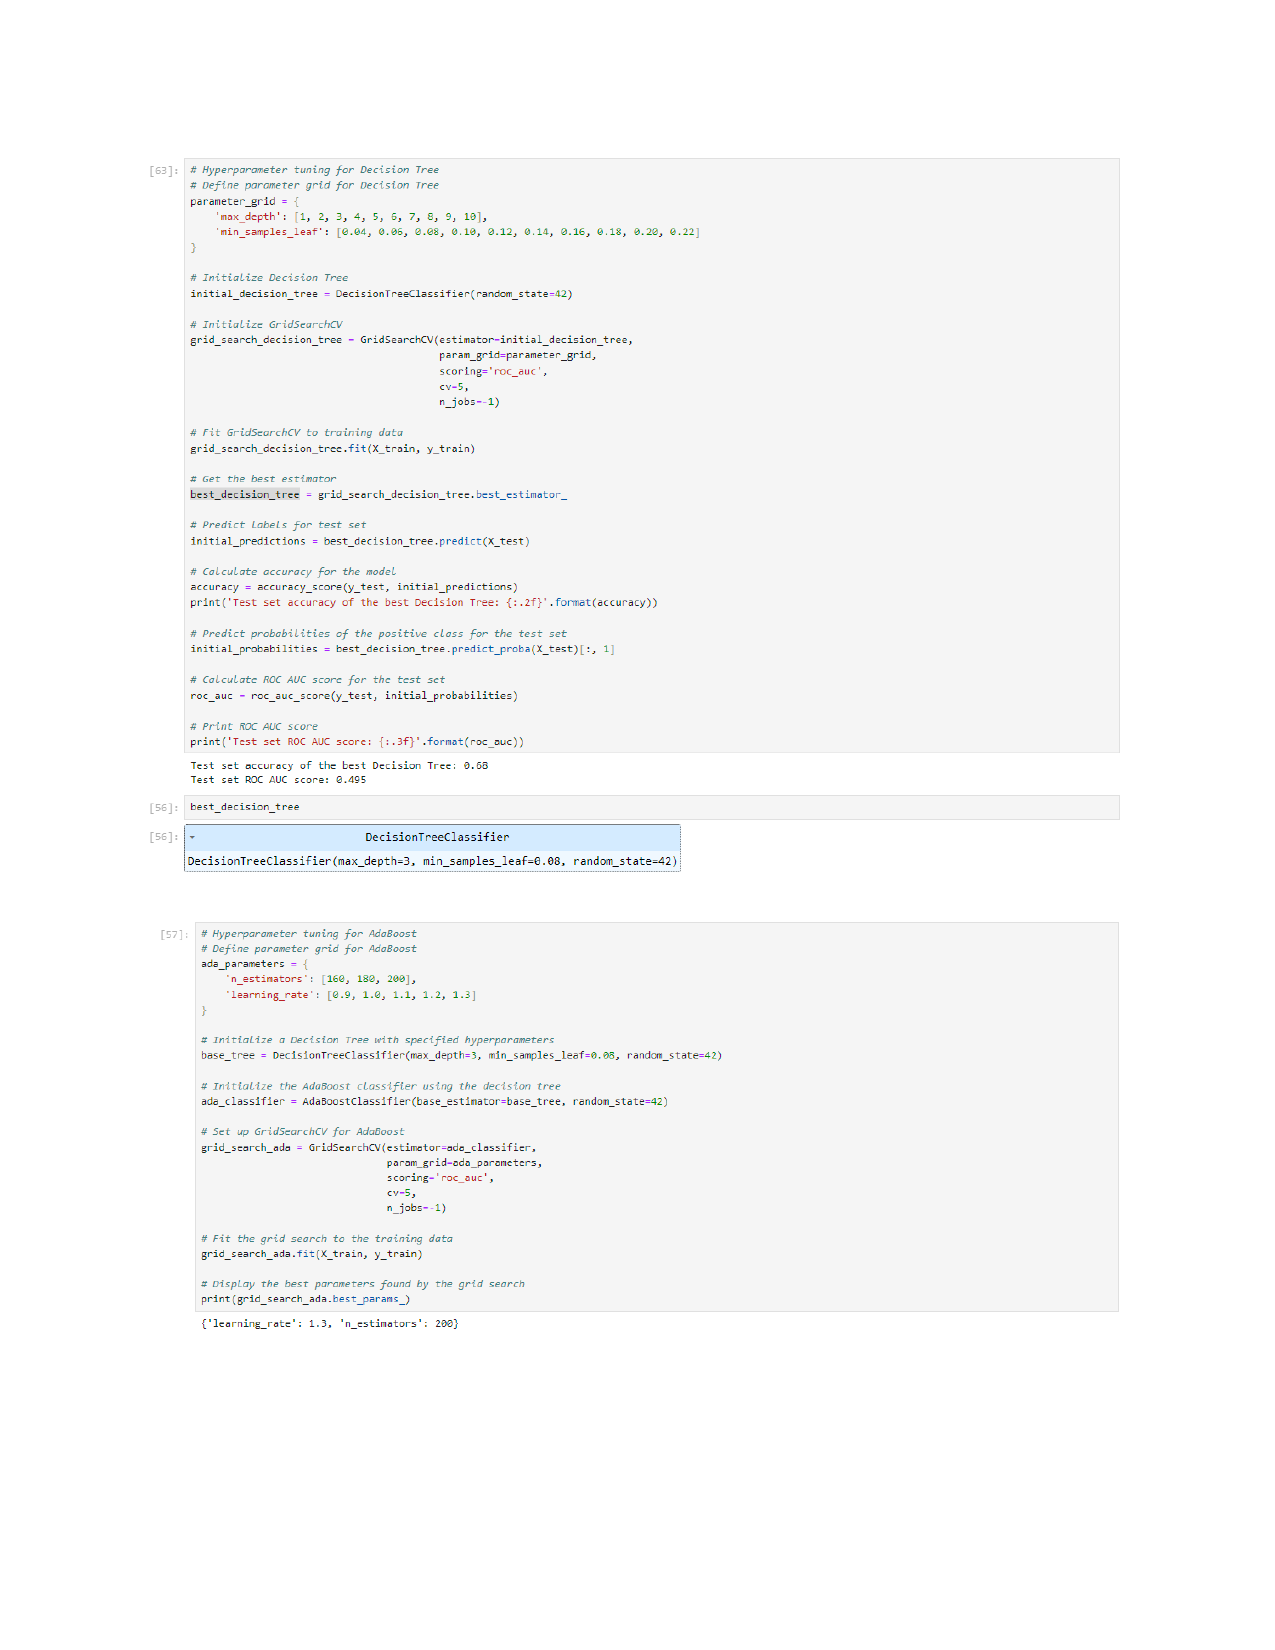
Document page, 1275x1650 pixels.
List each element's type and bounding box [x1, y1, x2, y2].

picture [150, 150, 1125, 877]
picture [150, 903, 1125, 1333]
